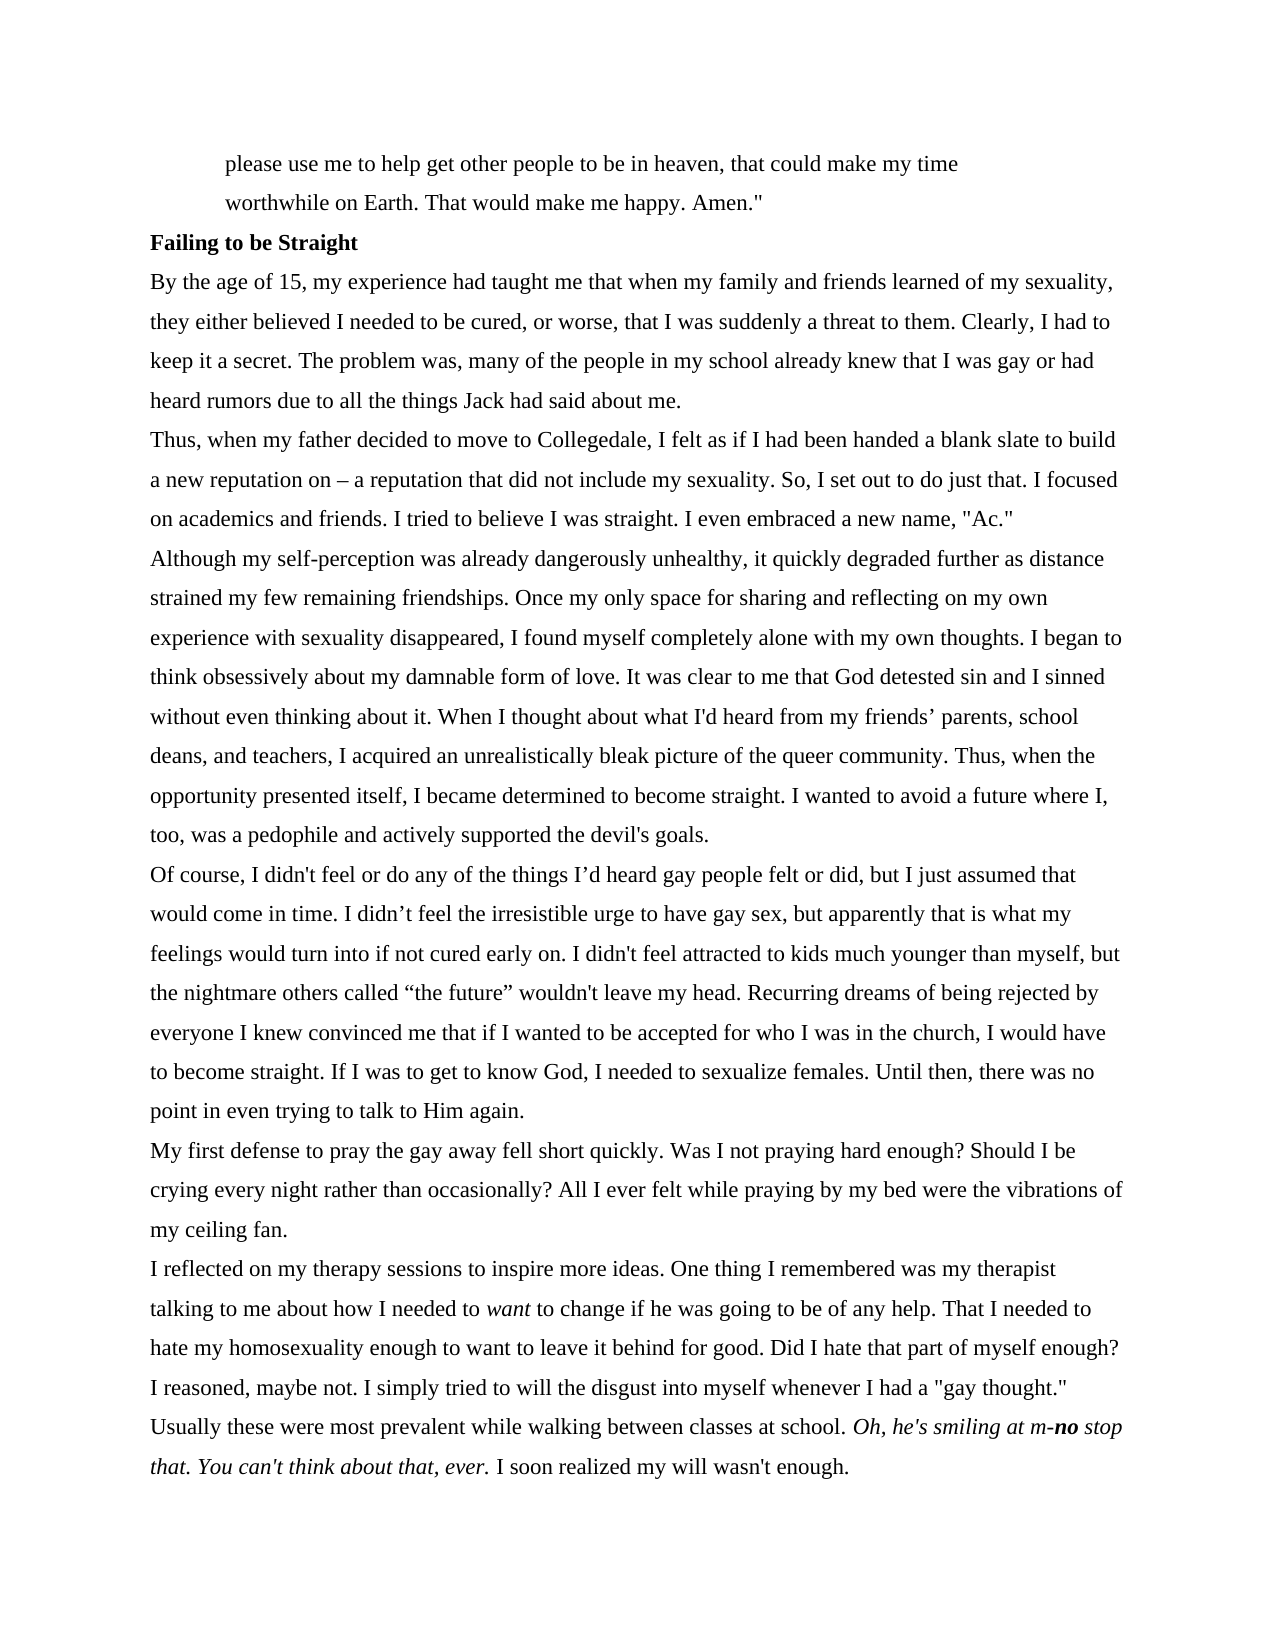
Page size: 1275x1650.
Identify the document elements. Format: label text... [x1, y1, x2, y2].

text Of course, I didn't feel or do any of the things I’d heard gay people felt or did, but I just assumed that would come in time. I didn’t feel the irresistible urge to have gay sex, but apparently that is what my feelings would turn into if not cured early on. I didn't feel attracted to kids much younger than myself, but the nightmare others called “the future” wouldn't leave my head. Recurring dreams of being rejected by everyone I knew convinced me that if I wanted to be accepted for who I was in the church, I would have to become straight. If I was to get to know God, I needed to sexualize females. Until then, there was no point in even trying to talk to Him again. [150, 861, 1125, 1124]
text Failing to be Straight [150, 229, 1125, 255]
text I reflected on my therapy sessions to inspire more ideas. One thing I remembered was my therapist talking to me about how I needed to want to change if he was going to be of any help. That I needed to hate my homosexuality enough to want to leave it behind for good. Did I hate that part of myself enough? I reasoned, maybe not. I simply tried to will the disgust into myself whenever I had a "gay thought." Usually these were most prevalent while walking between classes at school. Oh, he's smiling at m-no stop that. You can't think about that, ever. I soon realized my will wasn't enough. [150, 1255, 1125, 1479]
text Thus, when my father decided to move to Collegedale, I felt as if I had been handed a blank slate to build a new reputation on – a reputation that did not include my sexuality. So, I set out to do just that. I focused on academics and friends. I tried to believe I was straight. I even embraced a new name, "Ac." [150, 426, 1125, 532]
text By the age of 15, my experience had taught me that when my family and friends learned of my sexuality, they either believed I needed to be cured, or worse, that I was suddenly a threat to them. Clearly, I had to keep it a secret. The problem was, many of the people in my school already knew that I was gay or had heard rumors due to all the things Jack had said about me. [150, 268, 1125, 413]
text Although my self-perception was already dangerously unhealthy, it quickly degraded further as distance strained my few remaining friendships. Once my only space for sharing and reflecting on my own experience with sexuality disappeared, I found myself completely alone with my own thoughts. I began to think obsessively about my damnable form of love. It was clear to me that God detested sin and I sinned without even thinking about it. When I thought about what I'd heard from my friends’ parents, school deans, and teachers, I acquired an unrealistically bleak picture of the queer community. Thus, when the opportunity presented itself, I became determined to become straight. I wanted to avoid a future where I, too, was a pedophile and actively supported the devil's goals. [150, 545, 1125, 847]
text My first defense to pray the gay away fell short quickly. Was I not praying hard enough? Should I be crying every night rather than occasionally? All I ever felt while praying by my bed were the vibrations of my ceiling fan. [150, 1137, 1125, 1242]
